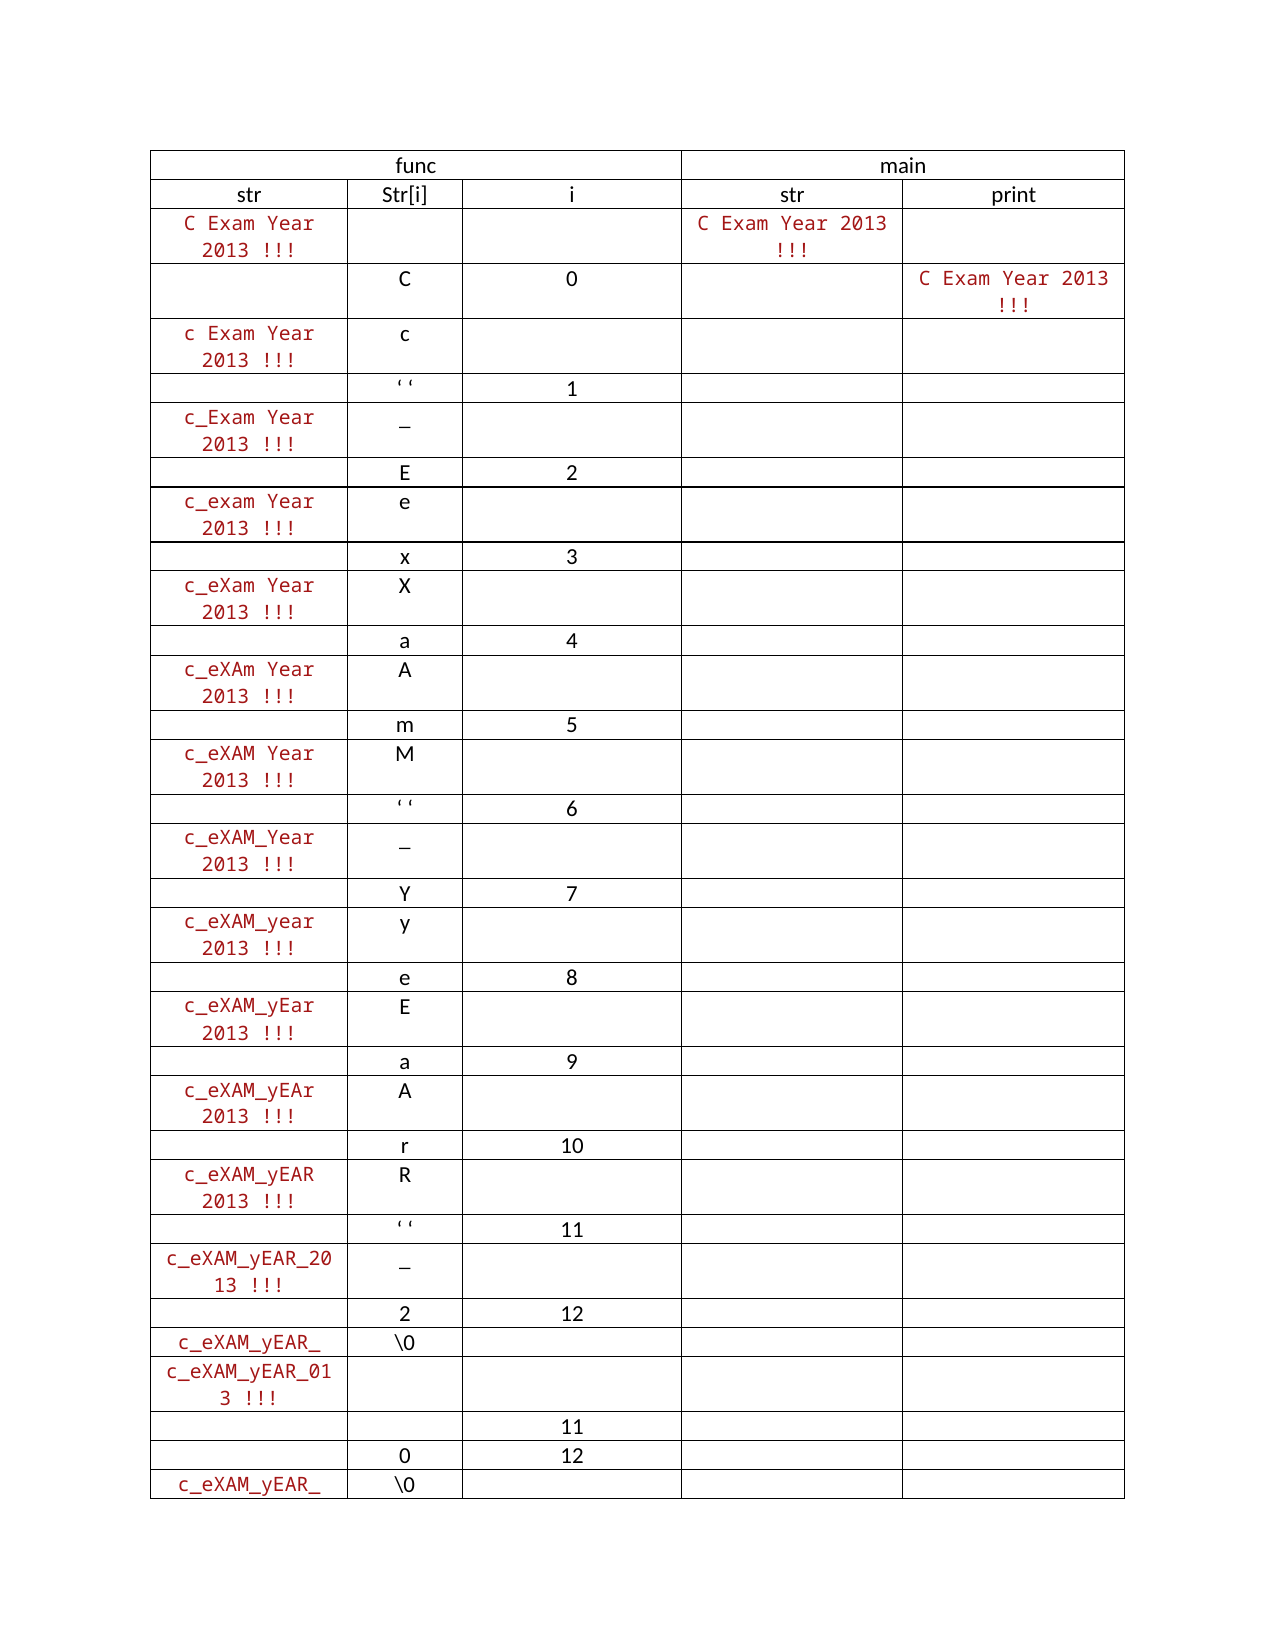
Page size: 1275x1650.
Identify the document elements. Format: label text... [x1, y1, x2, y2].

table_cell [903, 879, 1124, 907]
table_cell [682, 1357, 902, 1411]
table_cell [903, 403, 1124, 457]
table_cell \0 [348, 1328, 462, 1356]
table_cell _ [348, 1244, 462, 1298]
table_cell [903, 656, 1124, 709]
table_cell c_eXAM Year 2013 !!! [151, 740, 347, 793]
table_cell [348, 209, 462, 263]
table_cell [682, 1076, 902, 1130]
table_cell [682, 711, 902, 738]
table_cell [463, 824, 681, 878]
table_cell [682, 992, 902, 1046]
table_cell e [348, 488, 462, 541]
table_cell 1 [463, 374, 681, 402]
table_cell [903, 1047, 1124, 1075]
table_cell [151, 458, 347, 486]
table_cell [903, 1470, 1124, 1498]
table_cell c_exam Year 2013 !!! [151, 488, 347, 541]
table_cell [903, 571, 1124, 625]
table_cell 11 [463, 1412, 681, 1440]
table_cell [903, 1244, 1124, 1298]
table_cell c_eXAm Year 2013 !!! [151, 656, 347, 709]
table_cell [682, 319, 902, 373]
table_cell [463, 1357, 681, 1411]
table_cell Str[i] [348, 180, 462, 208]
table_cell [903, 543, 1124, 570]
table_cell [903, 1131, 1124, 1159]
table_cell X [348, 571, 462, 625]
table_cell [903, 824, 1124, 878]
table_cell [903, 1076, 1124, 1130]
table_cell [903, 626, 1124, 654]
table_cell [463, 571, 681, 625]
table_cell [151, 711, 347, 738]
table_cell [348, 1412, 462, 1440]
table_cell \0 [348, 1470, 462, 1498]
table_cell Y [348, 879, 462, 907]
table_cell [903, 908, 1124, 962]
table_cell [682, 908, 902, 962]
table_cell m [348, 711, 462, 738]
table_cell [682, 571, 902, 625]
table_cell 6 [463, 795, 681, 823]
table_cell [151, 1047, 347, 1075]
table_cell [682, 264, 902, 318]
table_cell A [348, 1076, 462, 1130]
table_cell c_eXAM_yEAR_2013 !!! [151, 1244, 347, 1298]
table_cell print [903, 180, 1124, 208]
table_cell [903, 319, 1124, 373]
table_cell [151, 264, 347, 318]
table_cell str [682, 180, 902, 208]
table_cell E [348, 992, 462, 1046]
table_cell 4 [463, 626, 681, 654]
table_cell [903, 992, 1124, 1046]
table_cell c_eXAM_yEAR_ [151, 1470, 347, 1498]
table_cell 12 [463, 1299, 681, 1327]
table_cell 9 [463, 1047, 681, 1075]
table_cell [682, 1215, 902, 1243]
table_cell c_eXAM_yEar 2013 !!! [151, 992, 347, 1046]
table_cell 2 [463, 458, 681, 486]
table_cell 7 [463, 879, 681, 907]
table_cell c_eXAM_yEAr 2013 !!! [151, 1076, 347, 1130]
table_cell a [348, 1047, 462, 1075]
table_cell 0 [463, 264, 681, 318]
table_cell [151, 543, 347, 570]
table_cell [682, 1470, 902, 1498]
table_cell ‘ ‘ [348, 1215, 462, 1243]
table_cell [903, 458, 1124, 486]
table_cell 5 [463, 711, 681, 738]
table_cell A [348, 656, 462, 709]
table_cell [151, 879, 347, 907]
table_cell [682, 458, 902, 486]
table_cell [682, 740, 902, 793]
table_cell [151, 374, 347, 402]
table_cell 0 [348, 1441, 462, 1469]
table_cell [682, 1412, 902, 1440]
table_cell e [348, 963, 462, 991]
table_cell 3 [463, 543, 681, 570]
table_cell [903, 740, 1124, 793]
table_cell [903, 1160, 1124, 1214]
table_cell C Exam Year 2013 !!! [903, 264, 1124, 318]
table_cell [463, 1160, 681, 1214]
table_cell [463, 908, 681, 962]
table_cell [682, 879, 902, 907]
table_cell E [348, 458, 462, 486]
table_cell [682, 1131, 902, 1159]
table_cell [903, 1215, 1124, 1243]
table_cell [903, 1299, 1124, 1327]
table_cell [682, 374, 902, 402]
table_cell r [348, 1131, 462, 1159]
table_cell [682, 488, 902, 541]
table_cell c_eXAM_yEAR_013 !!! [151, 1357, 347, 1411]
table_cell R [348, 1160, 462, 1214]
table_cell [682, 1328, 902, 1356]
table_cell i [463, 180, 681, 208]
table_cell 8 [463, 963, 681, 991]
table_cell C Exam Year 2013 !!! [682, 209, 902, 263]
table_cell c_Exam Year 2013 !!! [151, 403, 347, 457]
table_cell [151, 1412, 347, 1440]
table_cell [151, 626, 347, 654]
table_cell C [348, 264, 462, 318]
table_cell ‘ ‘ [348, 795, 462, 823]
table_cell [682, 656, 902, 709]
table_cell [463, 209, 681, 263]
table_cell _ [348, 403, 462, 457]
table_cell [682, 1441, 902, 1469]
table_cell c_eXam Year 2013 !!! [151, 571, 347, 625]
table_cell c_eXAM_yEAR 2013 !!! [151, 1160, 347, 1214]
table_cell [903, 1357, 1124, 1411]
table_cell [903, 1412, 1124, 1440]
table_cell [903, 1328, 1124, 1356]
table_cell [682, 824, 902, 878]
table_cell [463, 992, 681, 1046]
table_cell [151, 1131, 347, 1159]
table_cell y [348, 908, 462, 962]
table_cell x [348, 543, 462, 570]
table_cell [348, 1357, 462, 1411]
table_cell c_eXAM_Year 2013 !!! [151, 824, 347, 878]
table_cell M [348, 740, 462, 793]
table_cell [151, 1299, 347, 1327]
table_cell [682, 626, 902, 654]
table_cell 2 [348, 1299, 462, 1327]
table_cell [463, 1470, 681, 1498]
table_cell [903, 1441, 1124, 1469]
table_cell str [151, 180, 347, 208]
table_cell [682, 403, 902, 457]
table_cell [903, 963, 1124, 991]
table_cell [463, 1244, 681, 1298]
table_header main [682, 151, 1124, 179]
table_cell a [348, 626, 462, 654]
table_cell [463, 656, 681, 709]
table_cell 10 [463, 1131, 681, 1159]
table_cell [463, 740, 681, 793]
table_cell [151, 795, 347, 823]
table_cell [151, 1441, 347, 1469]
table_cell [682, 795, 902, 823]
table_cell 12 [463, 1441, 681, 1469]
table_cell [151, 963, 347, 991]
table_cell c Exam Year 2013 !!! [151, 319, 347, 373]
table_cell [463, 1076, 681, 1130]
table_cell [682, 1047, 902, 1075]
table_cell [682, 1299, 902, 1327]
table_cell [463, 319, 681, 373]
table_cell [682, 1160, 902, 1214]
table_cell c_eXAM_yEAR_ [151, 1328, 347, 1356]
table_cell [682, 1244, 902, 1298]
table_header func [151, 151, 681, 179]
table_cell [463, 1328, 681, 1356]
table_cell c_eXAM_year 2013 !!! [151, 908, 347, 962]
table_cell [903, 488, 1124, 541]
table_cell [463, 488, 681, 541]
table_cell [903, 711, 1124, 738]
table_cell [903, 374, 1124, 402]
table_cell 11 [463, 1215, 681, 1243]
table_cell [903, 209, 1124, 263]
table_cell [682, 963, 902, 991]
table_cell c [348, 319, 462, 373]
table_cell _ [348, 824, 462, 878]
table_cell [682, 543, 902, 570]
table_cell C Exam Year 2013 !!! [151, 209, 347, 263]
table_cell ‘ ‘ [348, 374, 462, 402]
table_cell [151, 1215, 347, 1243]
table_cell [463, 403, 681, 457]
table_cell [903, 795, 1124, 823]
